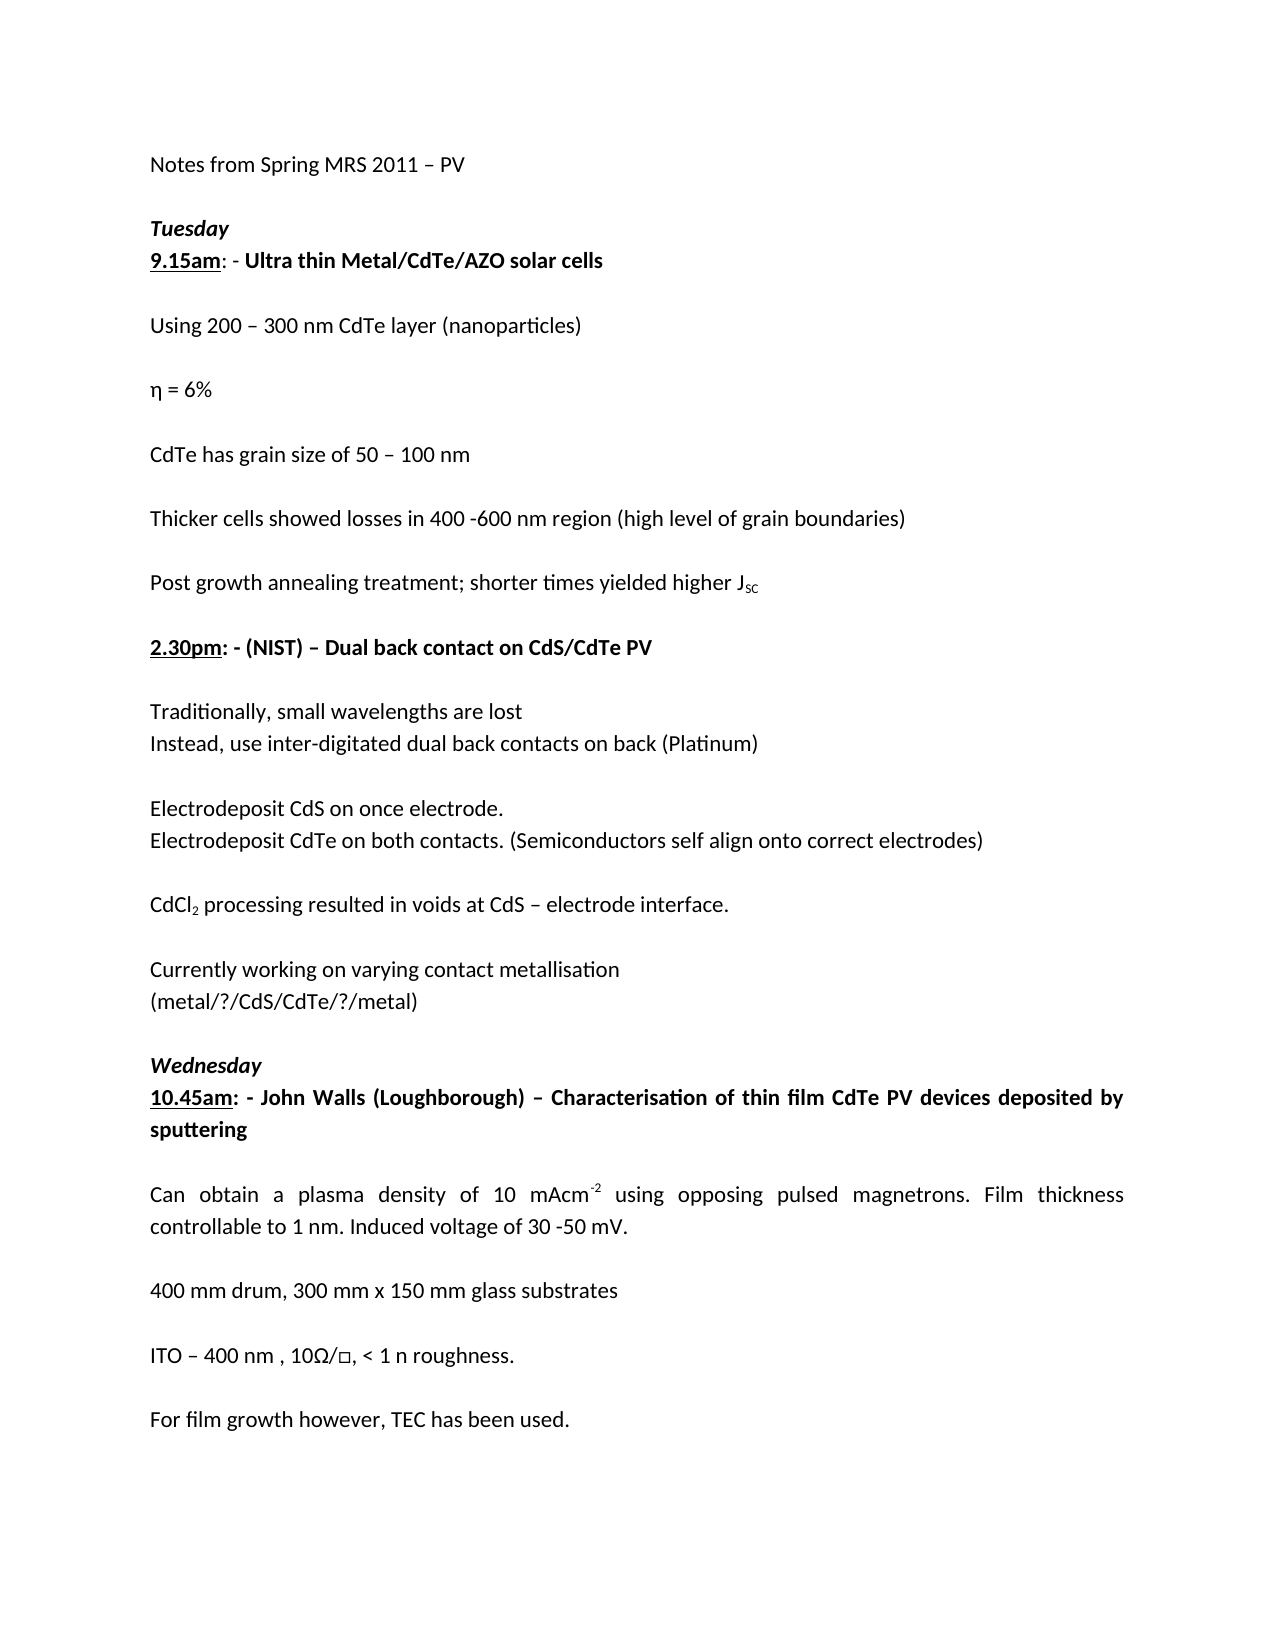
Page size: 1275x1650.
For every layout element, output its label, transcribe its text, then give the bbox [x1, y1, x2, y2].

text 2.30pm: - (NIST) – Dual back contact on CdS/CdTe PV [150, 633, 1125, 661]
text CdCl2 processing resulted in voids at CdS – electrode interface. [150, 890, 1125, 918]
text Wednesday [150, 1051, 1125, 1079]
text Can obtain a plasma density of 10 mAcm-2 using opposing pulsed magnetrons. Film thickness controllable to 1 nm. Induced voltage of 30 -50 mV. [150, 1180, 1125, 1240]
text Thicker cells showed losses in 400 -600 nm region (high level of grain boundaries) [150, 504, 1125, 532]
text Tuesday [150, 214, 1125, 242]
text CdTe has grain size of 50 – 100 nm [150, 440, 1125, 468]
text ITO – 400 nm , 10Ω/□, < 1 n roughness. [150, 1341, 1125, 1369]
text Using 200 – 300 nm CdTe layer (nanoparticles) [150, 311, 1125, 339]
text η = 6% [150, 375, 1125, 403]
text Traditionally, small wavelengths are lost [150, 697, 1125, 725]
text 10.45am: - John Walls (Loughborough) – Characterisation of thin film CdTe PV devices deposited by sputtering [150, 1083, 1125, 1144]
text Electrodeposit CdS on once electrode. [150, 794, 1125, 822]
text Electrodeposit CdTe on both contacts. (Semiconductors self align onto correct electrodes) [150, 826, 1125, 854]
text Notes from Spring MRS 2011 – PV [150, 150, 1125, 178]
text Instead, use inter-digitated dual back contacts on back (Platinum) [150, 729, 1125, 757]
text 9.15am: - Ultra thin Metal/CdTe/AZO solar cells [150, 247, 1125, 274]
text Currently working on varying contact metallisation [150, 955, 1125, 983]
text (metal/?/CdS/CdTe/?/metal) [150, 987, 1125, 1015]
text 400 mm drum, 300 mm x 150 mm glass substrates [150, 1277, 1125, 1304]
text For film growth however, TEC has been used. [150, 1405, 1125, 1433]
text Post growth annealing treatment; shorter times yielded higher JSC [150, 568, 1125, 596]
